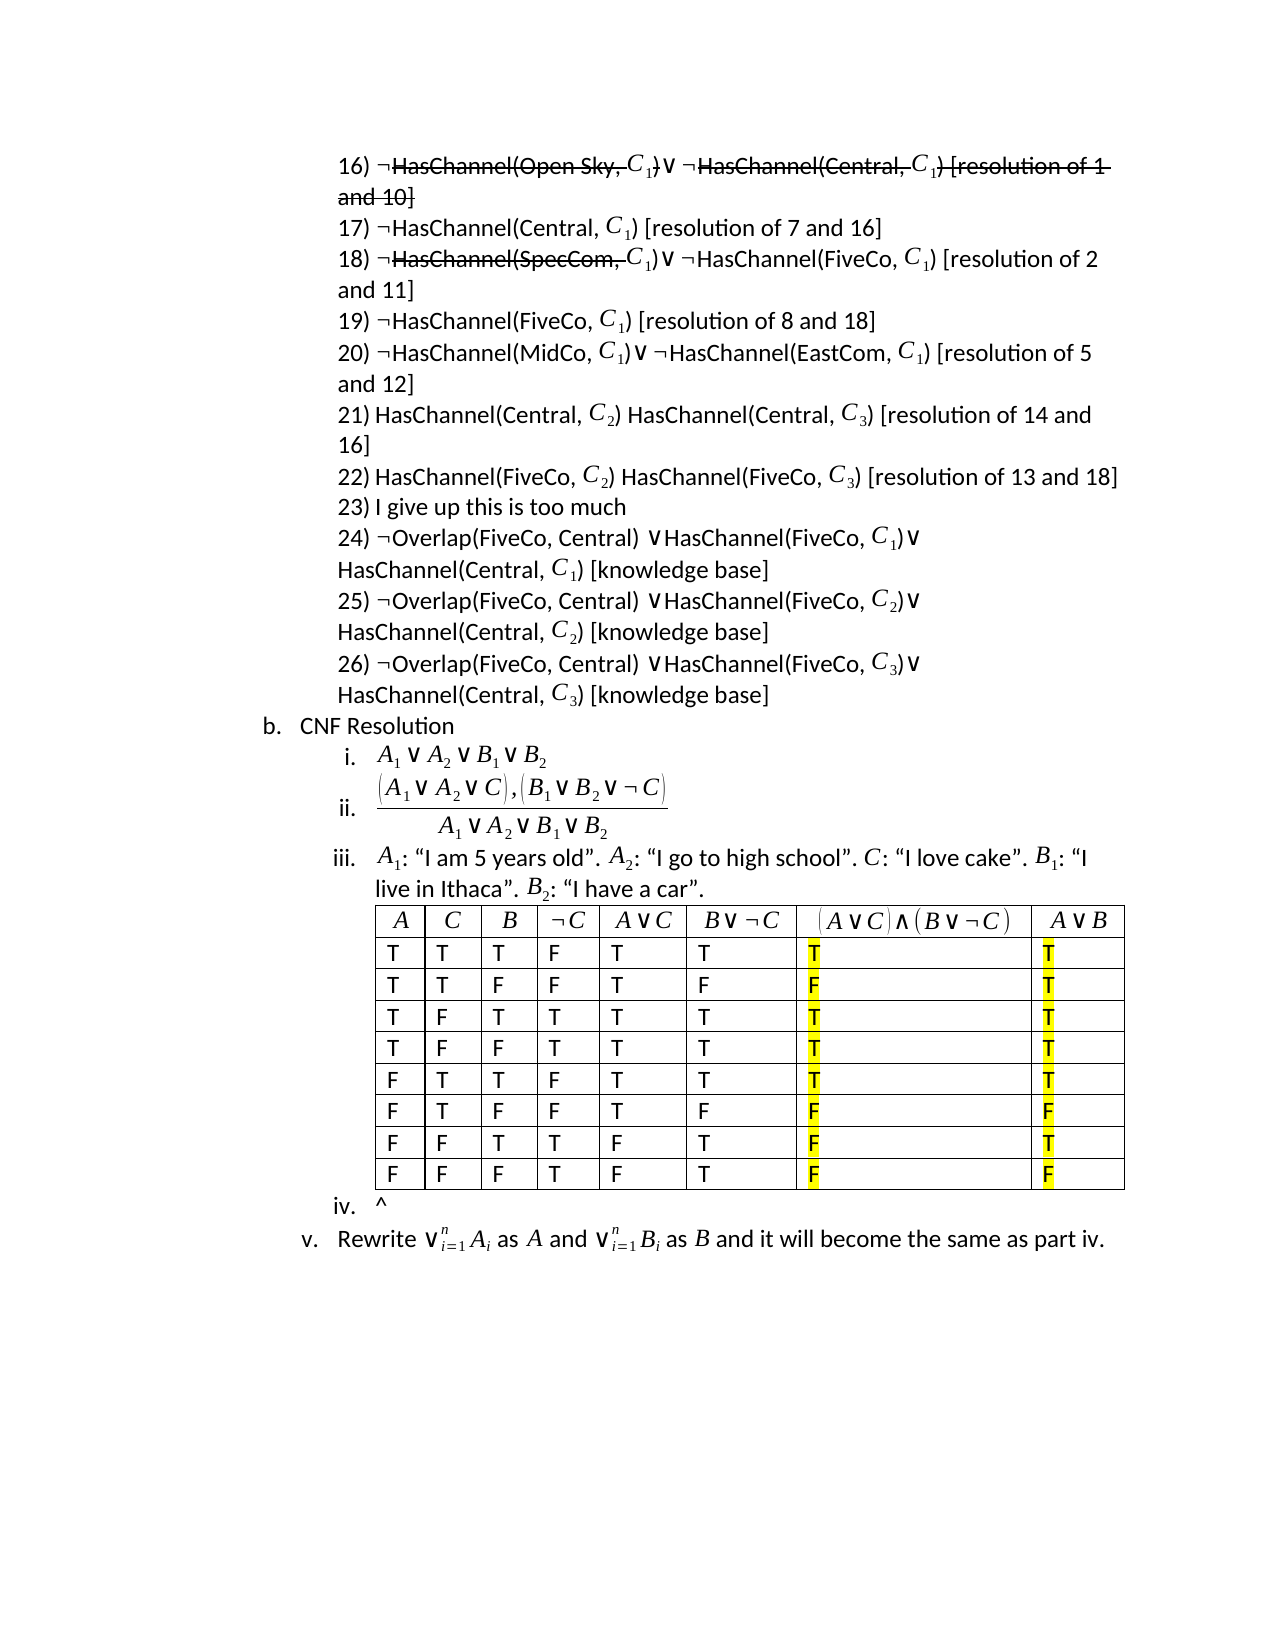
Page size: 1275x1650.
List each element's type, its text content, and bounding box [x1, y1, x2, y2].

table_cell F [819, 969, 1031, 1000]
list HasChannel(SpecCom, )HasChannel(FiveCo, ) [resolution of 2 and 11] [337, 243, 1125, 305]
table_cell F [687, 1095, 796, 1126]
table_header [600, 906, 686, 937]
table_cell F [482, 969, 537, 1000]
table_cell T [820, 938, 1031, 968]
table_cell T [687, 1064, 796, 1094]
table_cell T [1054, 1064, 1124, 1094]
table_cell T [426, 938, 481, 968]
table_header [687, 906, 796, 937]
table_cell T [600, 969, 686, 1000]
table_cell T [538, 1001, 599, 1031]
table_cell T [482, 938, 537, 968]
list Overlap(FiveCo, Central) HasChannel(FiveCo, )HasChannel(Central, ) [knowledge base] [337, 647, 1125, 710]
table_cell T [1054, 1032, 1124, 1063]
list HasChannel(FiveCo, ) HasChannel(FiveCo, ) [resolution of 13 and 18] [337, 460, 1125, 492]
table_header [426, 906, 481, 937]
table_cell F [600, 1159, 686, 1189]
table_cell T [820, 1032, 1031, 1063]
table_cell F [482, 1159, 537, 1189]
table_cell T [687, 1001, 796, 1031]
table_cell T [1054, 1001, 1124, 1031]
table_cell F [538, 1095, 599, 1126]
table_header [538, 906, 599, 937]
table_cell F [1054, 1095, 1124, 1126]
table_cell F [376, 1159, 424, 1189]
table_cell F [376, 1095, 424, 1126]
table_cell F [819, 1095, 1031, 1126]
table_cell T [482, 1127, 537, 1157]
list Overlap(FiveCo, Central) HasChannel(FiveCo, )HasChannel(Central, ) [knowledge base] [337, 522, 1125, 585]
table_cell T [482, 1064, 537, 1094]
list HasChannel(Central, ) HasChannel(Central, ) [resolution of 14 and 16] [337, 398, 1125, 460]
table_cell T [600, 1032, 686, 1063]
table_cell T [482, 1001, 537, 1031]
table_cell F [1054, 1159, 1124, 1189]
list Overlap(FiveCo, Central) HasChannel(FiveCo, )HasChannel(Central, ) [knowledge base] [337, 585, 1125, 647]
list CNF Resolution [262, 710, 1125, 741]
table_cell T [538, 1159, 599, 1189]
table_cell F [819, 1127, 1031, 1157]
list I give up this is too much [337, 492, 1125, 522]
table_cell T [600, 1095, 686, 1126]
table_cell T [426, 969, 481, 1000]
table_cell T [687, 1032, 796, 1063]
list HasChannel(FiveCo, ) [resolution of 8 and 18] [337, 305, 1125, 336]
table_cell F [376, 1127, 424, 1157]
table_cell T [1054, 938, 1124, 968]
table_cell F [426, 1159, 481, 1189]
list Rewrite as and as and it will become the same as part iv. [319, 1221, 1125, 1256]
list : “I am 5 years old”. : “I go to high school”. : “I love cake”. : “I live in Ithaca”. : “I have a car”. [356, 842, 1125, 904]
table_cell T [600, 1001, 686, 1031]
table_cell T [687, 1127, 796, 1157]
table_cell F [426, 1001, 481, 1031]
table_cell T [600, 1064, 686, 1094]
table_cell F [819, 1159, 1031, 1189]
table_cell F [687, 969, 796, 1000]
table_cell T [376, 969, 424, 1000]
table_cell F [482, 1095, 537, 1126]
table_cell T [426, 1095, 481, 1126]
table_cell T [687, 938, 796, 968]
table_cell T [600, 938, 686, 968]
list HasChannel(Open Sky, )HasChannel(Central, ) [resolution of 1 and 10] [337, 150, 1125, 212]
list HasChannel(Central, ) [resolution of 7 and 16] [337, 212, 1125, 243]
table_cell F [376, 1064, 424, 1094]
table_cell T [820, 1001, 1031, 1031]
table_header [482, 906, 537, 937]
table_header [376, 906, 424, 937]
table_cell F [538, 1064, 599, 1094]
table_cell T [820, 1064, 1031, 1094]
list HasChannel(MidCo, )HasChannel(EastCom, ) [resolution of 5 and 12] [337, 336, 1125, 398]
table_cell T [538, 1032, 599, 1063]
table_cell F [600, 1127, 686, 1157]
table_cell F [538, 969, 599, 1000]
table_cell F [538, 938, 599, 968]
table_cell T [1054, 969, 1124, 1000]
table_cell T [426, 1064, 481, 1094]
table_cell F [426, 1127, 481, 1157]
list ^ [356, 1190, 1125, 1221]
table_cell T [687, 1159, 796, 1189]
table_cell F [482, 1032, 537, 1063]
table_cell T [1054, 1127, 1124, 1157]
table_header [1032, 906, 1124, 937]
table_cell F [426, 1032, 481, 1063]
table_cell T [376, 1001, 424, 1031]
table_cell T [376, 1032, 424, 1063]
table_cell T [538, 1127, 599, 1157]
table_cell T [376, 938, 424, 968]
table_header [797, 906, 1031, 937]
